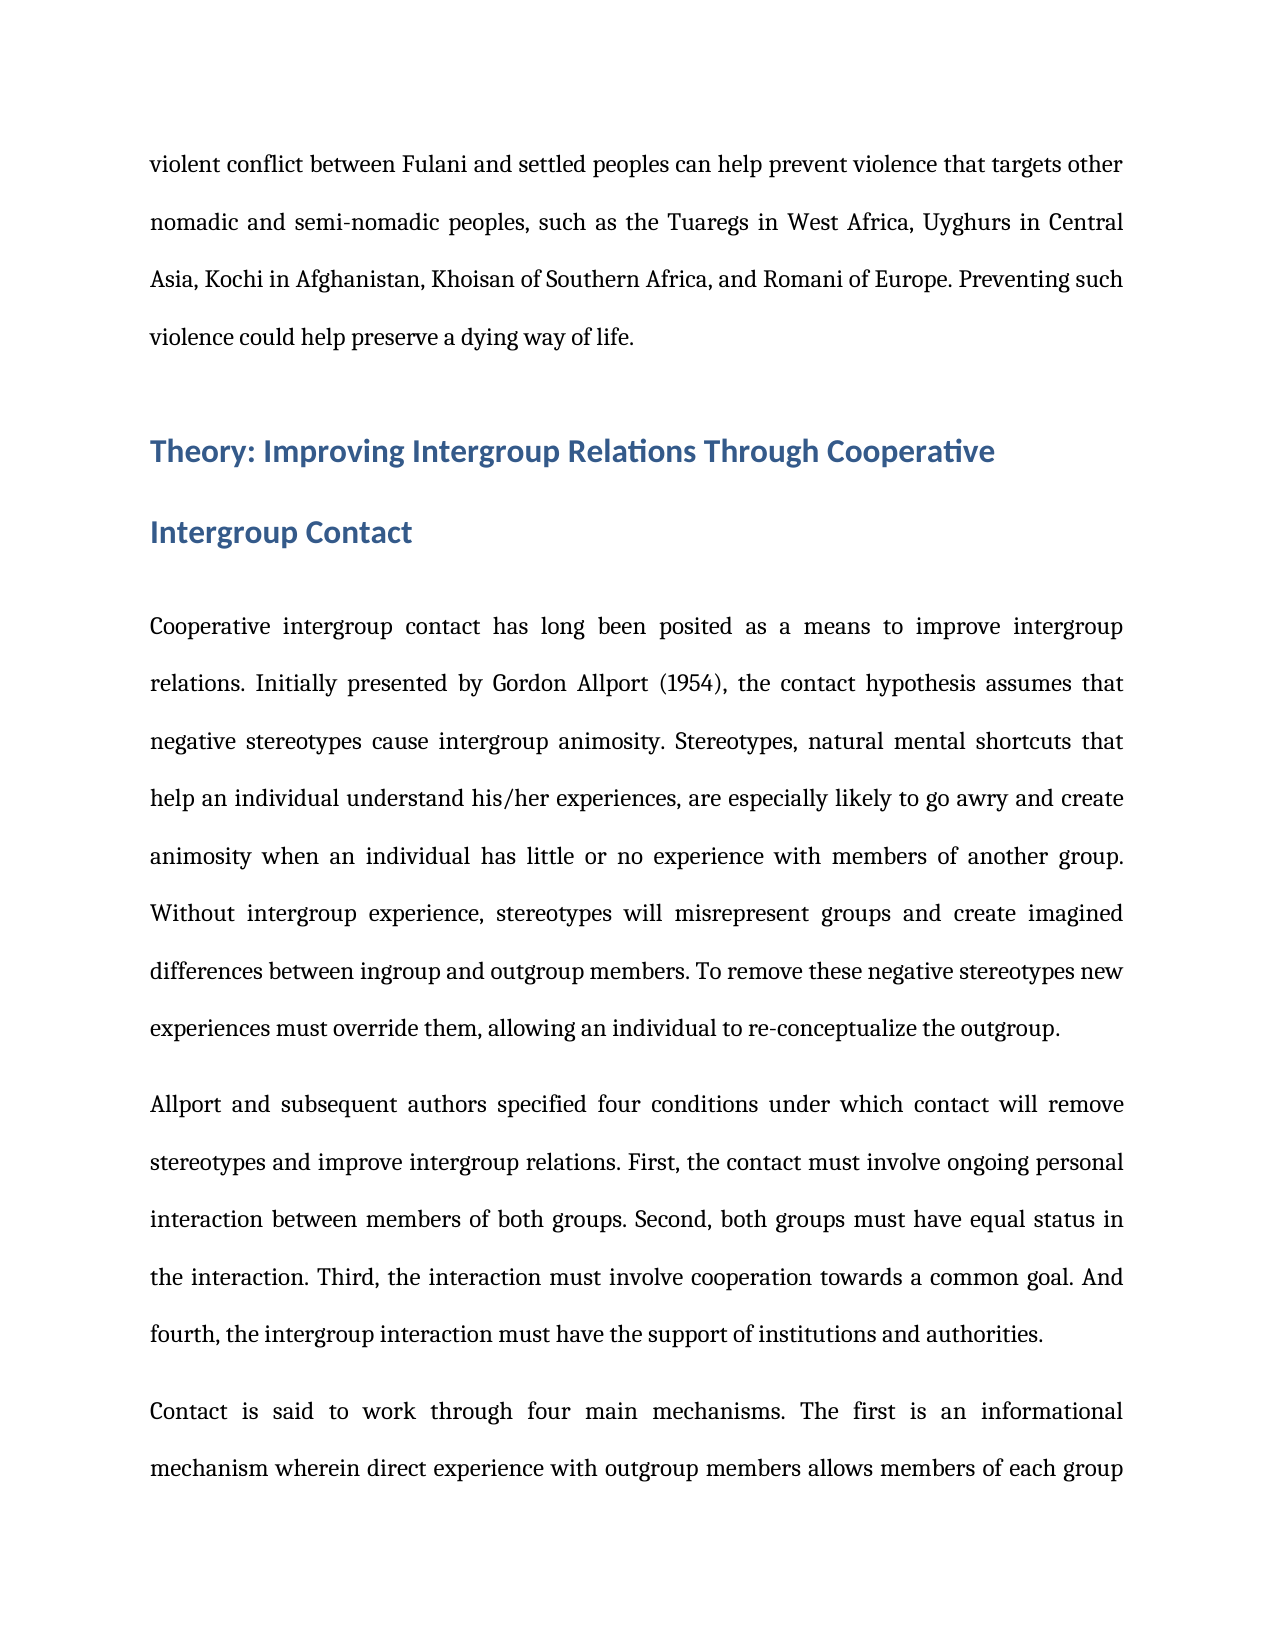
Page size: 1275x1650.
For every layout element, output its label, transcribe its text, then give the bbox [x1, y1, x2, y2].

subtitle Theory: Improving Intergroup Relations Through Cooperative Intergroup Contact [150, 430, 1125, 552]
text Allport and subsequent authors specified four conditions under which contact will remove stereotypes and improve intergroup relations. First, the contact must involve ongoing personal interaction between members of both groups. Second, both groups must have equal status in the interaction. Third, the interaction must involve cooperation towards a common goal. And fourth, the intergroup interaction must have the support of institutions and authorities. [150, 1090, 1125, 1349]
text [150, 1397, 1125, 1483]
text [150, 150, 1125, 351]
text Cooperative intergroup contact has long been posited as a means to improve intergroup relations. Initially presented by Gordon Allport (1954), the contact hypothesis assumes that negative stereotypes cause intergroup animosity. Stereotypes, natural mental shortcuts that help an individual understand his/her experiences, are especially likely to go awry and create animosity when an individual has little or no experience with members of another group. Without intergroup experience, stereotypes will misrepresent groups and create imagined differences between ingroup and outgroup members. To remove these negative stereotypes new experiences must override them, allowing an individual to re-conceptualize the outgroup. [150, 612, 1125, 1043]
